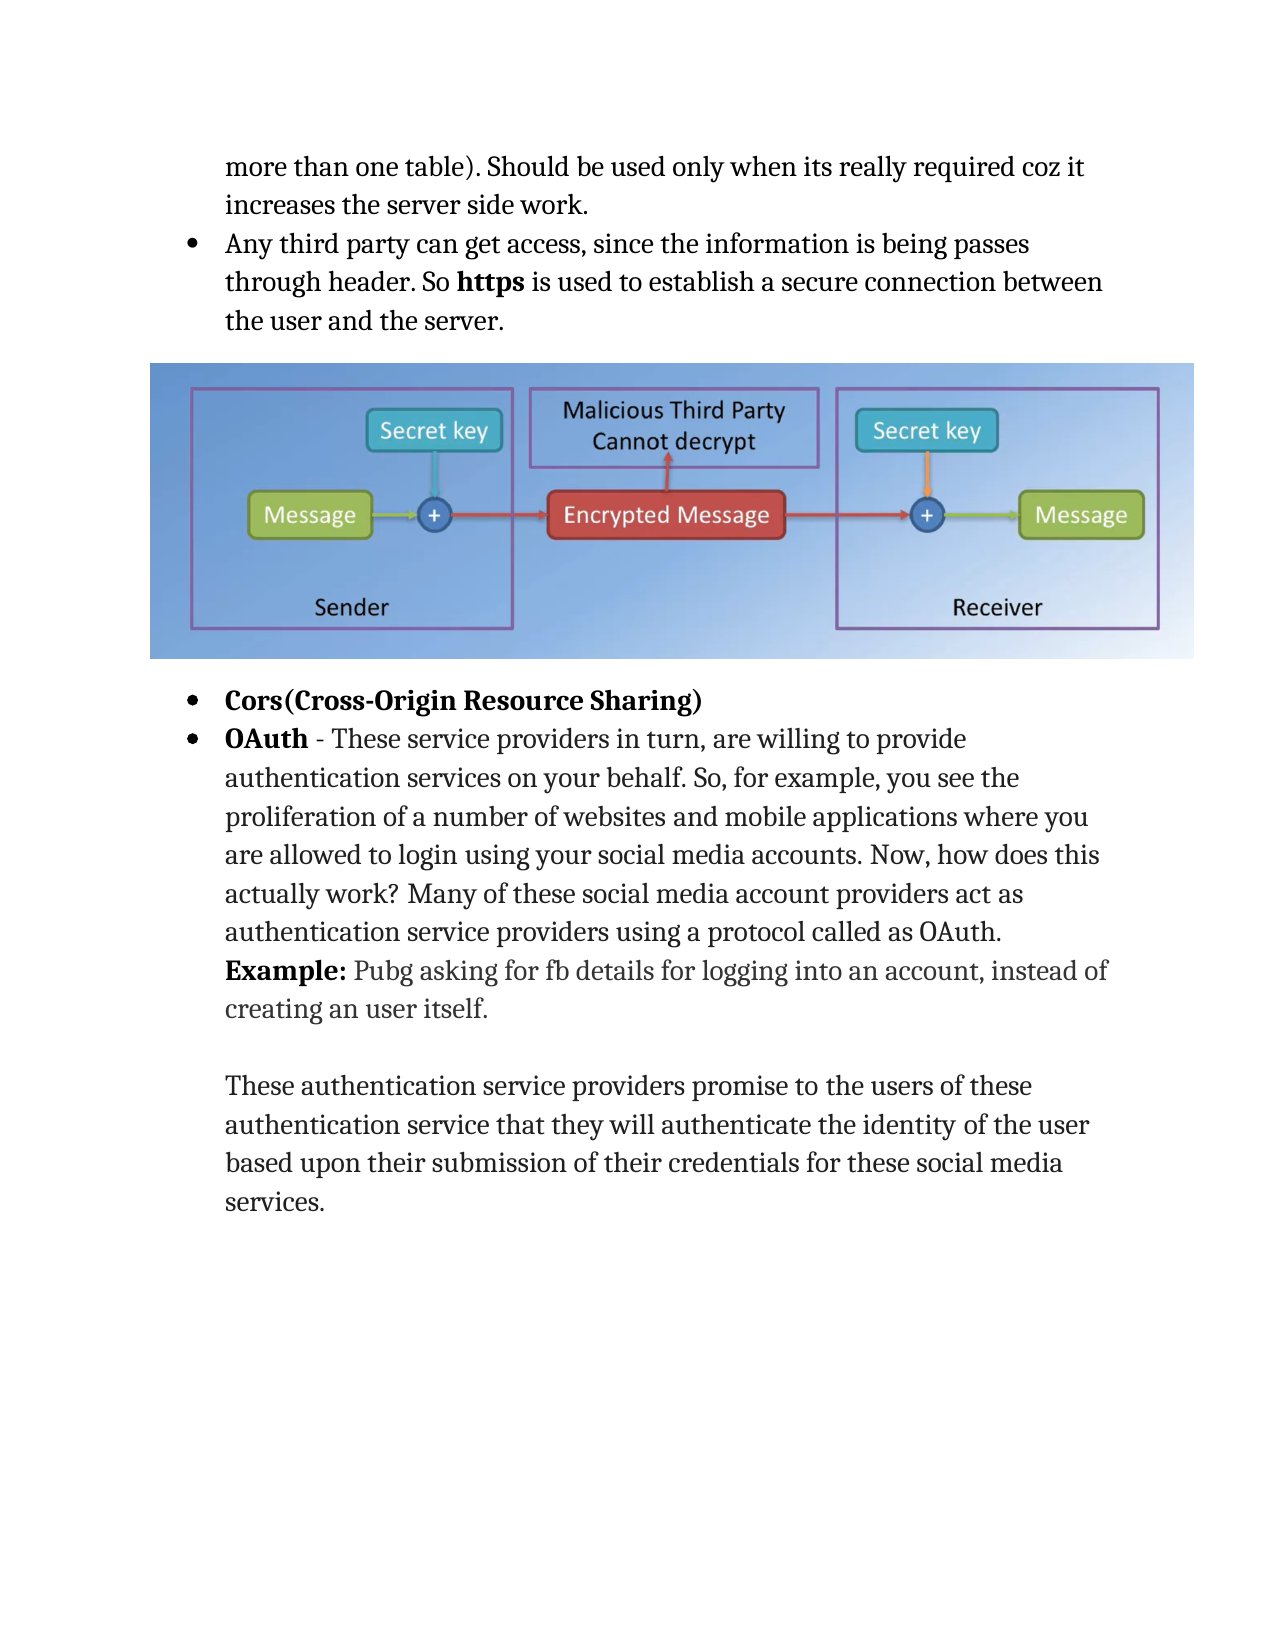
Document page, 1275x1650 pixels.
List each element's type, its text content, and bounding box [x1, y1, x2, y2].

list Any third party can get access, since the information is being passes through header. So https is used to establish a secure connection between the user and the server. [187, 227, 1125, 338]
list Example: Pubg asking for fb details for logging into an account, instead of creating an user itself. These authentication service providers promise to the users of these authentication service that they will authenticate the identity of the user based upon their submission of their credentials for these social media services. [225, 954, 1125, 1219]
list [187, 150, 1125, 222]
picture [150, 363, 1194, 659]
list Cors(Cross-Origin Resource Sharing) [187, 684, 1125, 718]
list OAuth - These service providers in turn, are willing to provide authentication services on your behalf. So, for example, you see the proliferation of a number of websites and mobile applications where you are allowed to login using your social media accounts. Now, how does this actually work? Many of these social media account providers act as authentication service providers using a protocol called as OAuth. [187, 723, 1125, 949]
